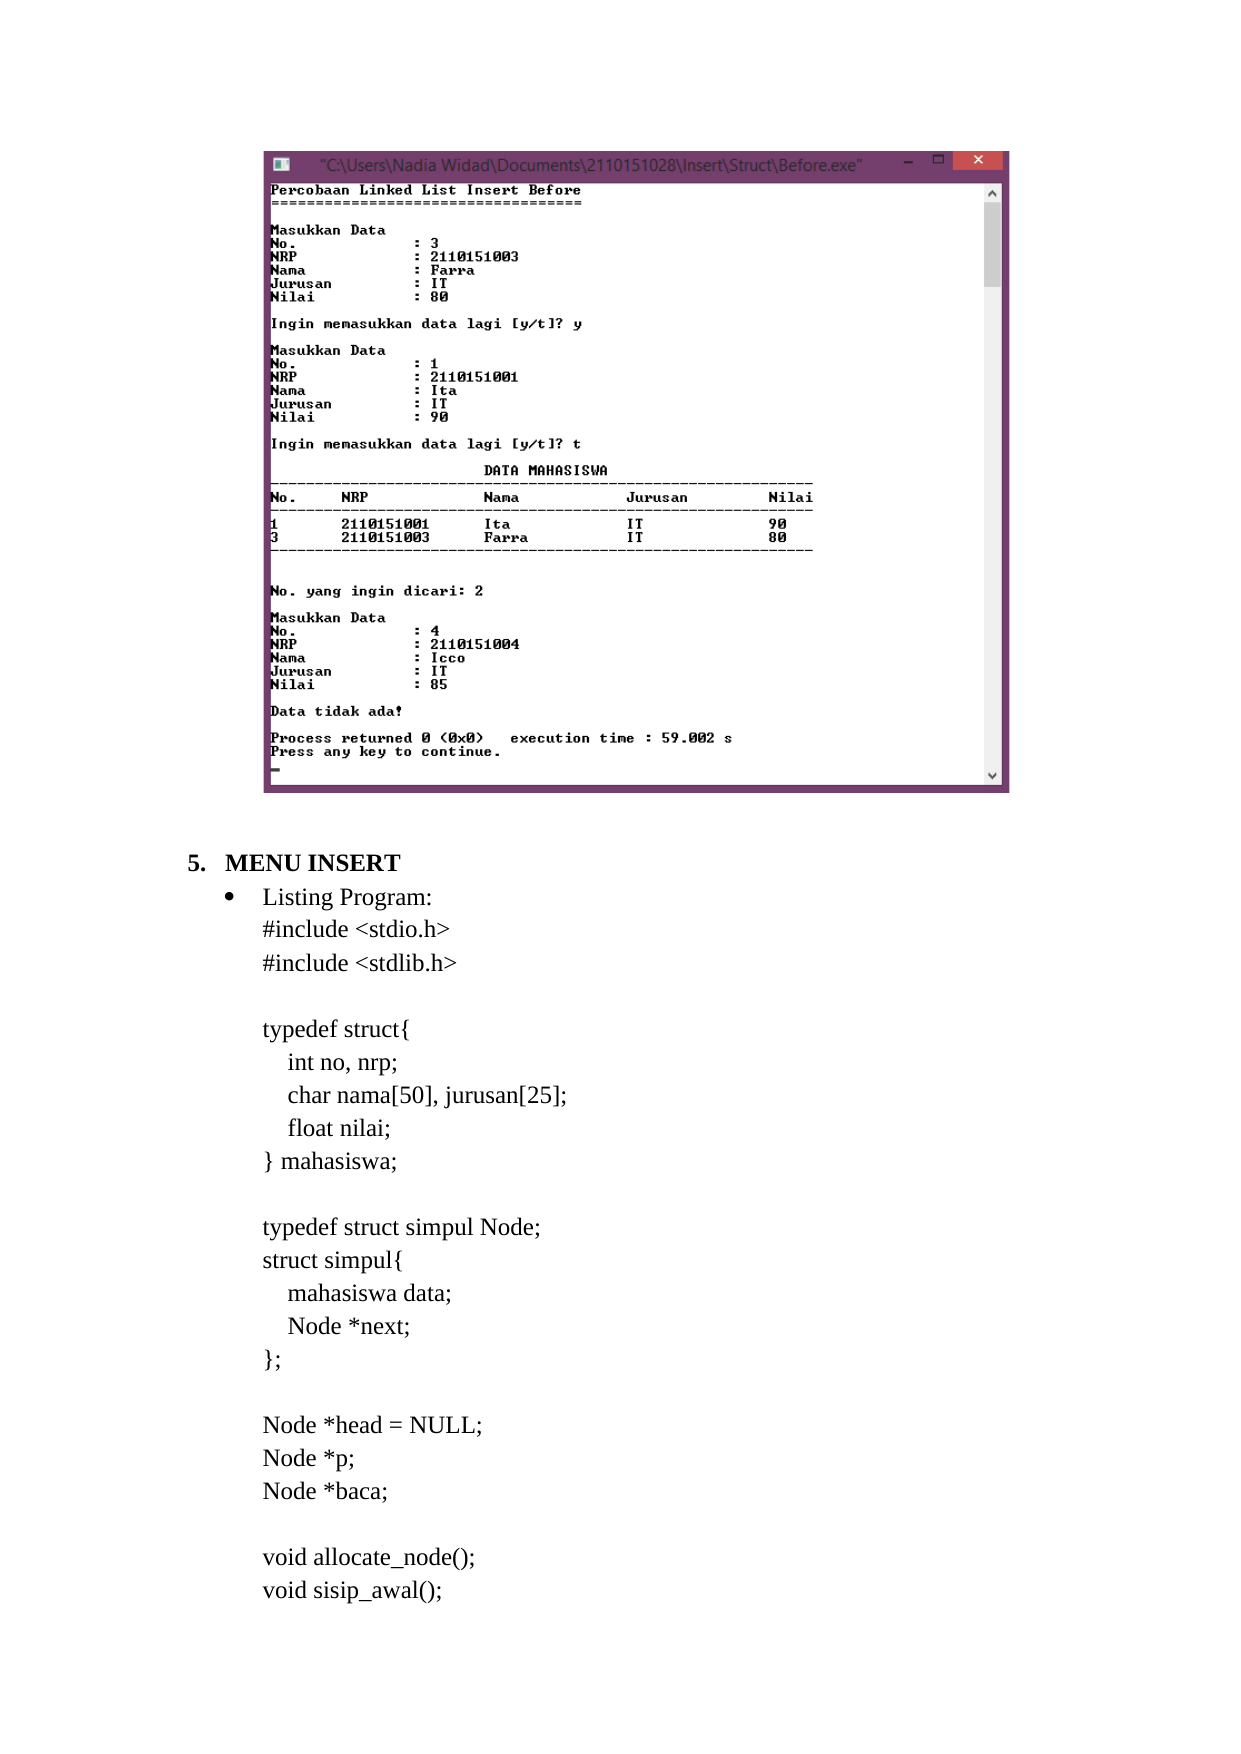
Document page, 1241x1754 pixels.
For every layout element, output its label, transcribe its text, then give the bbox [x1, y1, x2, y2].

list void sisip_awal(); [262, 1575, 1090, 1604]
list Node *baca; [262, 1476, 1090, 1505]
list int no, nrp; [262, 1047, 1090, 1075]
list mahasiswa data; [262, 1278, 1090, 1307]
list Node *next; [262, 1311, 1090, 1339]
list } mahasiswa; [262, 1146, 1090, 1174]
list #include <stdlib.h> [262, 948, 1090, 976]
list Node *p; [262, 1443, 1090, 1472]
list MENU INSERT [187, 848, 1090, 877]
list char nama[50], jurusan[25]; [262, 1080, 1090, 1108]
list float nilai; [262, 1113, 1090, 1141]
list void allocate_node(); [262, 1542, 1090, 1571]
list typedef struct{ [262, 1014, 1090, 1042]
list Node *head = NULL; [262, 1410, 1090, 1439]
list #include <stdio.h> [262, 914, 1090, 943]
list typedef struct simpul Node; [262, 1212, 1090, 1241]
picture [262, 151, 1009, 791]
list Listing Program: [225, 882, 1090, 910]
list }; [262, 1344, 1090, 1373]
list struct simpul{ [262, 1245, 1090, 1273]
